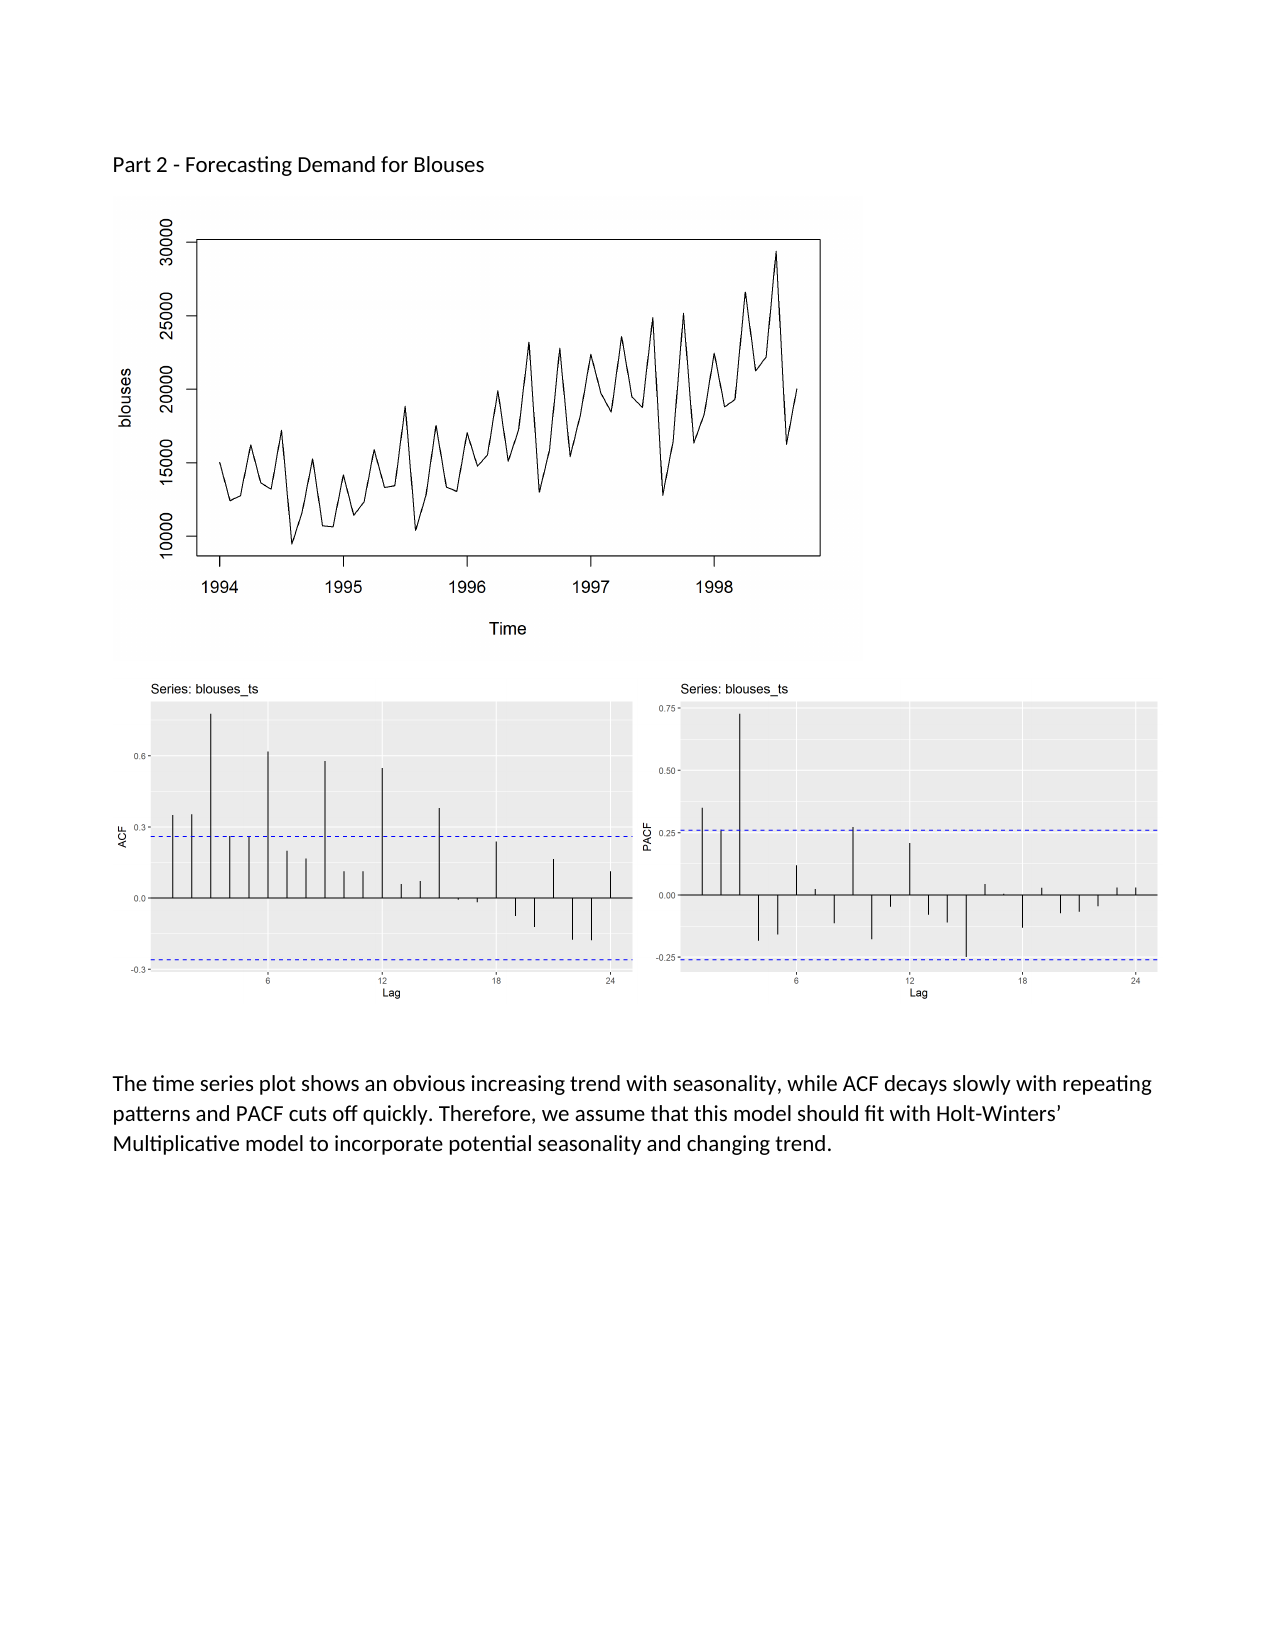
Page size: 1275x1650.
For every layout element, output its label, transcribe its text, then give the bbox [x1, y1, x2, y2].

text The time series plot shows an obvious increasing trend with seasonality, while ACF decays slowly with repeating patterns and PACF cuts off quickly. Therefore, we assume that this model should fit with Holt-Winters’ Multiplicative model to incorporate potential seasonality and changing trend. [112, 1069, 1162, 1157]
text Part 2 - Forecasting Demand for Blouses [112, 150, 1162, 178]
picture [112, 678, 1163, 1004]
picture [112, 196, 863, 661]
